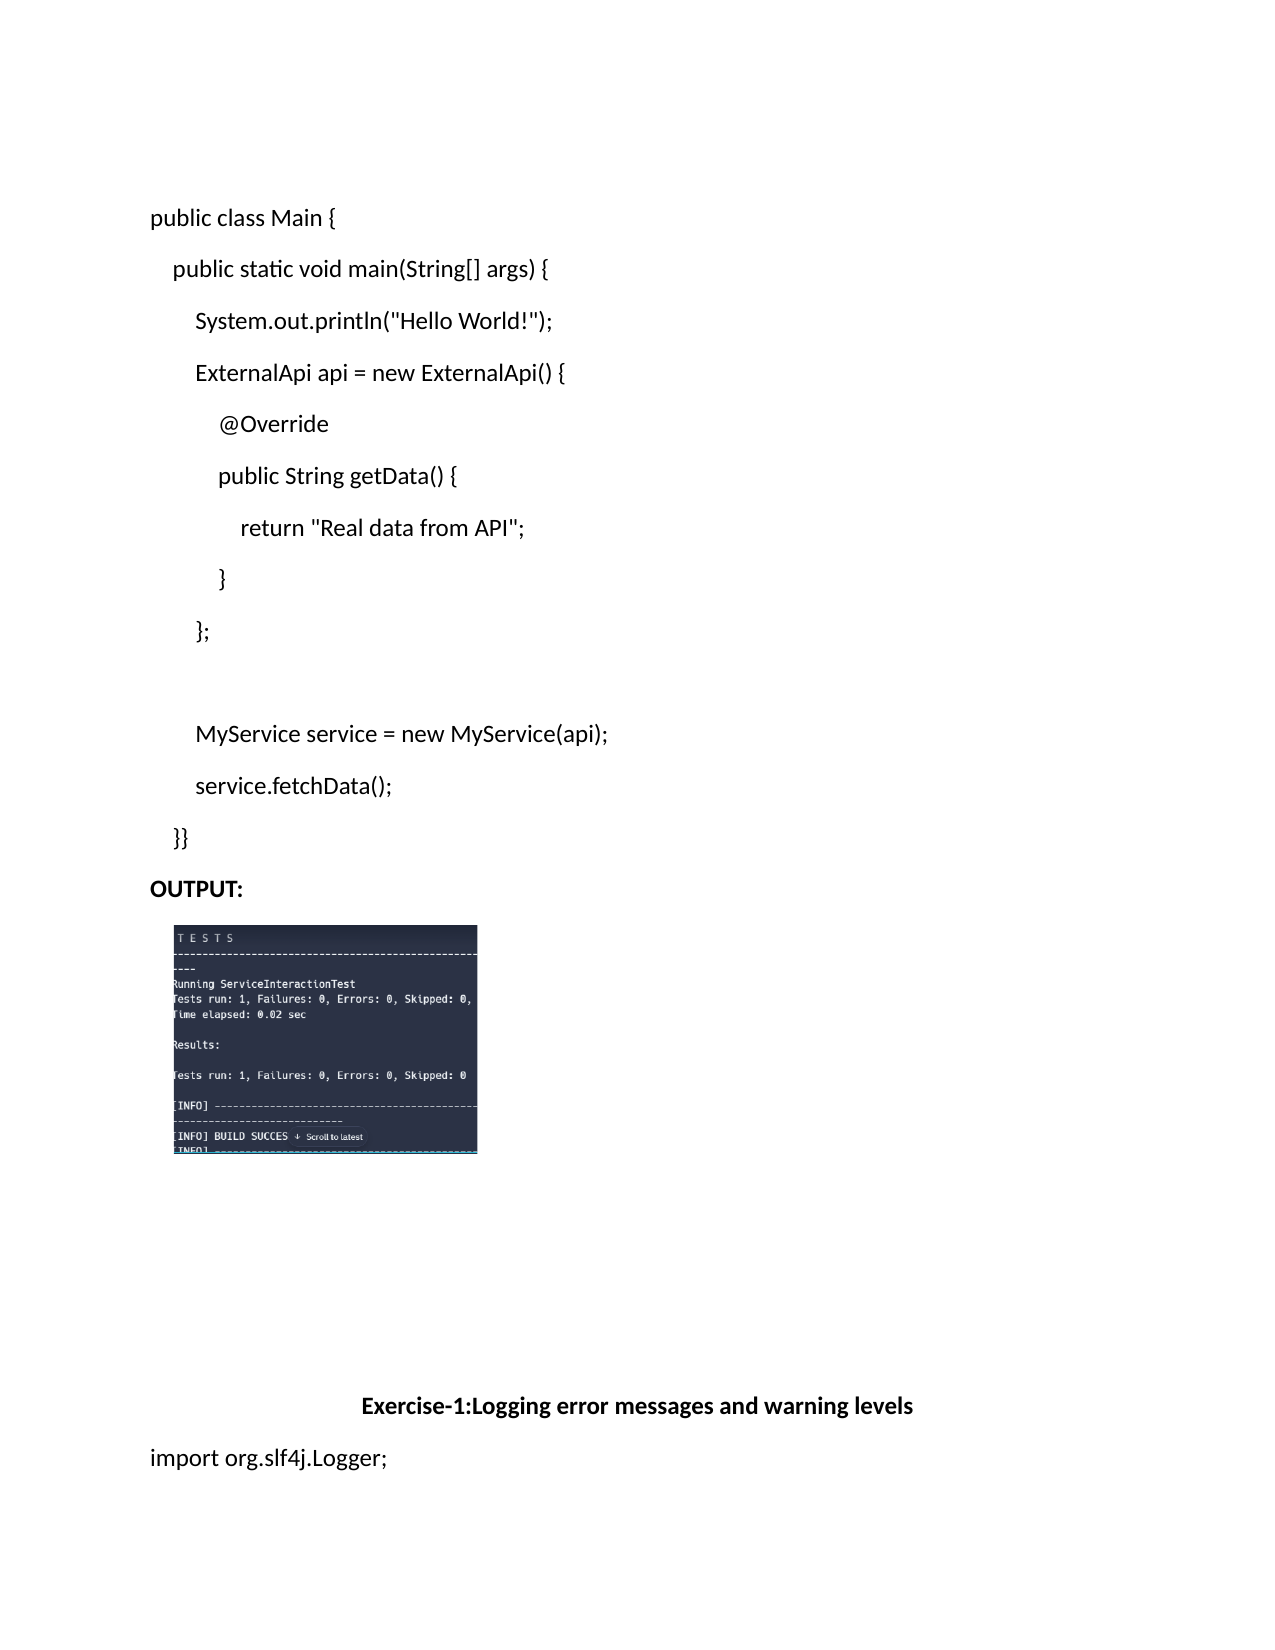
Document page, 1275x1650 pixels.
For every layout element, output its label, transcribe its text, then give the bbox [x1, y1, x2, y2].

picture [173, 925, 478, 1154]
text public String getData() { [150, 460, 1125, 491]
text @Override [150, 408, 1125, 439]
text OUTPUT: [150, 873, 1125, 904]
text MyService service = new MyService(api); [150, 718, 1125, 749]
text public static void main(String[] args) { [150, 253, 1125, 284]
text } [150, 563, 1125, 594]
text System.out.println("Hello World!"); [150, 305, 1125, 336]
text Exercise-1:Logging error messages and warning levels [150, 1390, 1125, 1421]
text ExternalApi api = new ExternalApi() { [150, 357, 1125, 387]
text }} [150, 822, 1125, 852]
text public class Main { [150, 202, 1125, 232]
text }; [150, 615, 1125, 646]
text service.fetchData(); [150, 770, 1125, 801]
text return "Real data from API"; [150, 512, 1125, 542]
text import org.slf4j.Logger; [150, 1442, 1125, 1472]
